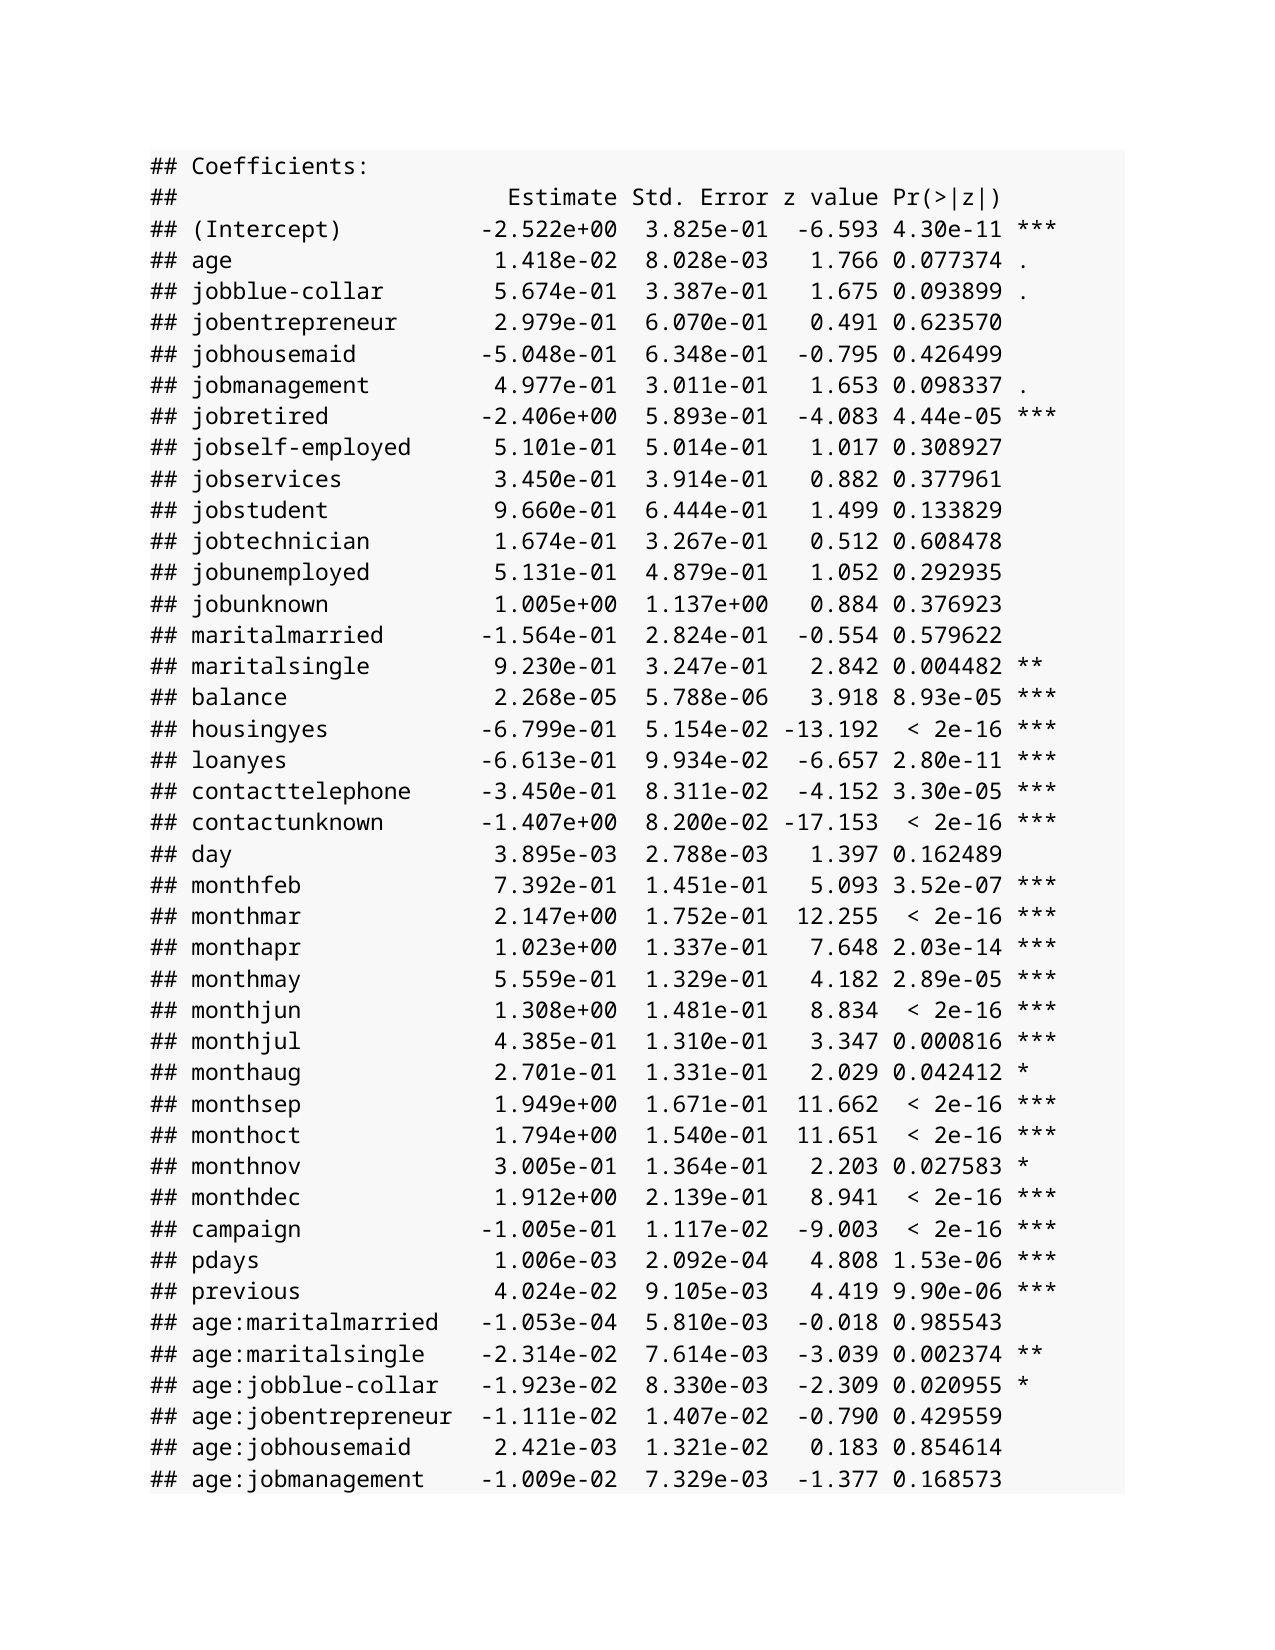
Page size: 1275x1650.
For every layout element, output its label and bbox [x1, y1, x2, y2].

text [150, 150, 1125, 1494]
